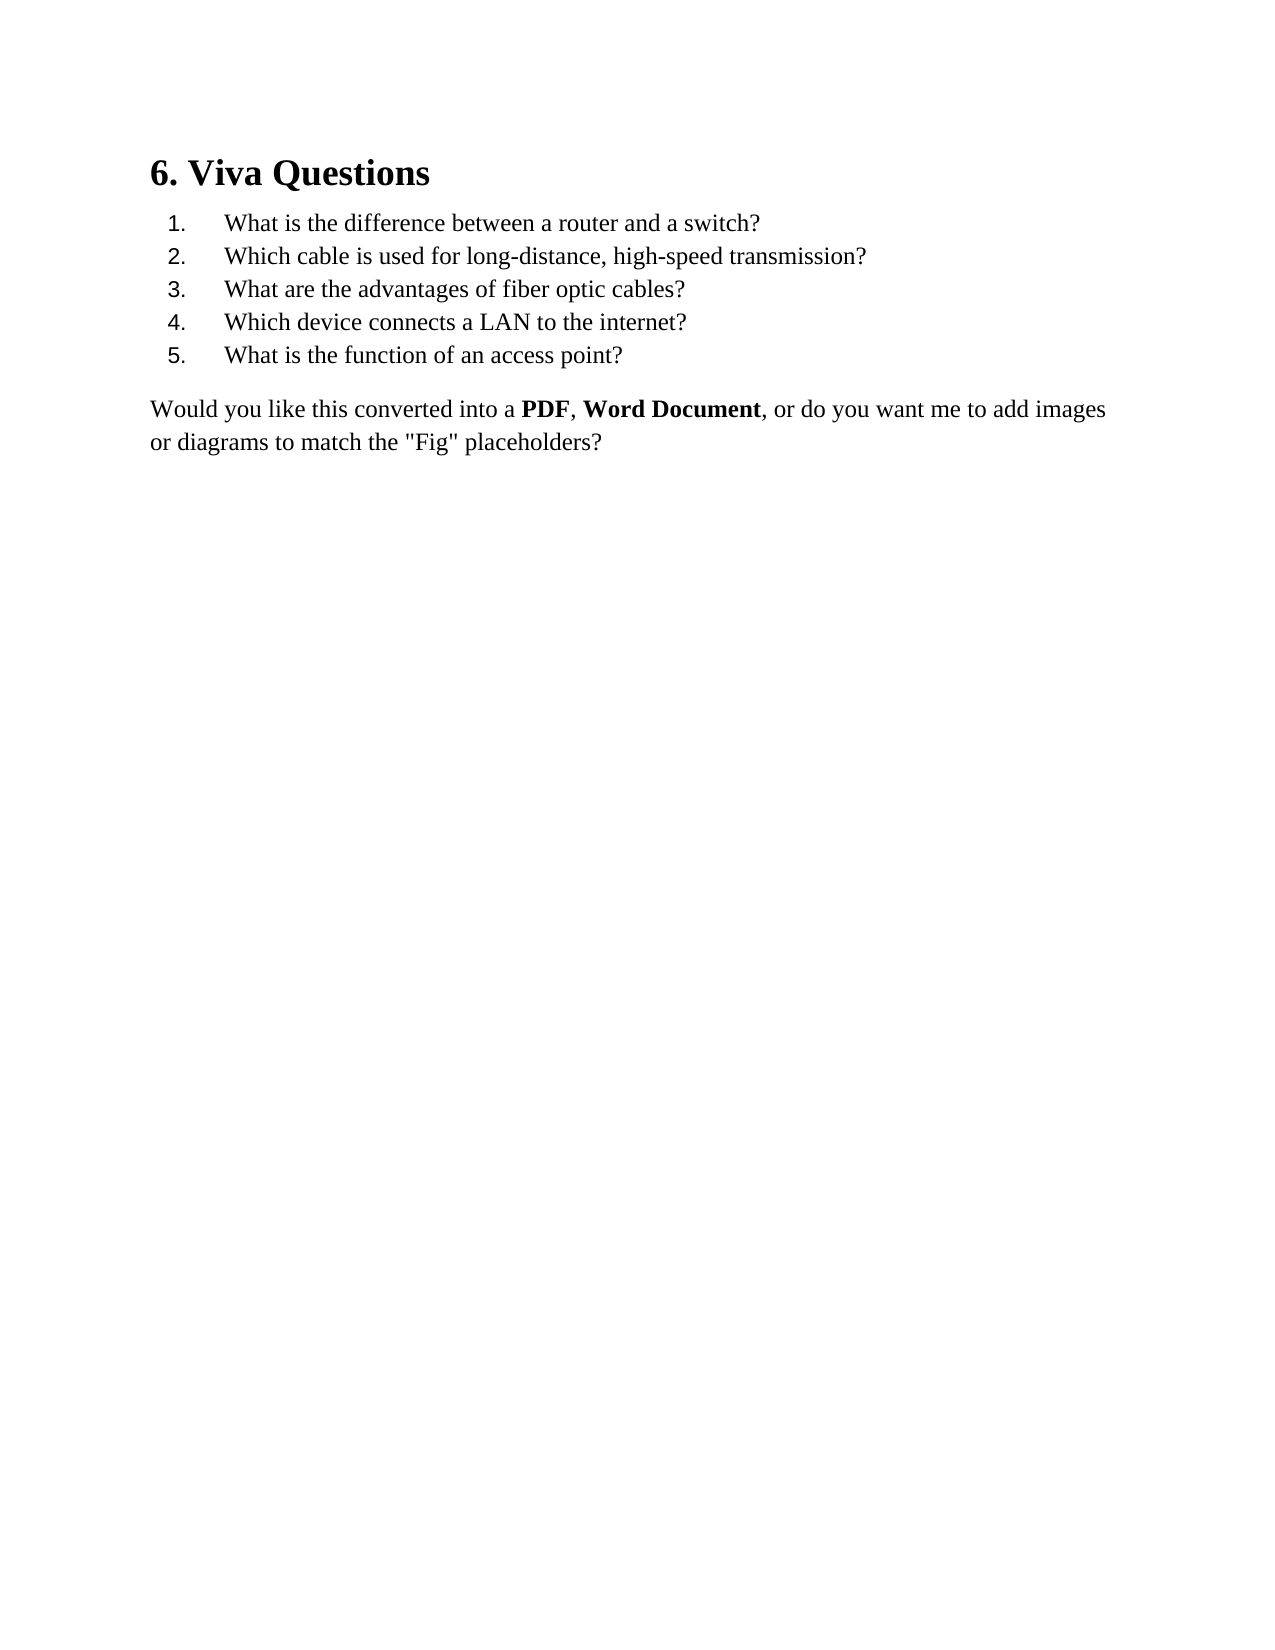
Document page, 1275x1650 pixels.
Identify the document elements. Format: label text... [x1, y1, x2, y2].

list What is the difference between a router and a switch? [186, 208, 1125, 237]
subtitle 6. Viva Questions [150, 150, 1125, 193]
list Which cable is used for long-distance, high-speed transmission? [186, 241, 1125, 270]
list Which device connects a LAN to the internet? [186, 307, 1125, 336]
text Would you like this converted into a PDF, Word Document, or do you want me to add images or diagrams to match the "Fig" placeholders? [150, 394, 1125, 456]
list What are the advantages of fiber optic cables? [186, 274, 1125, 303]
list What is the function of an access point? [186, 340, 1125, 369]
